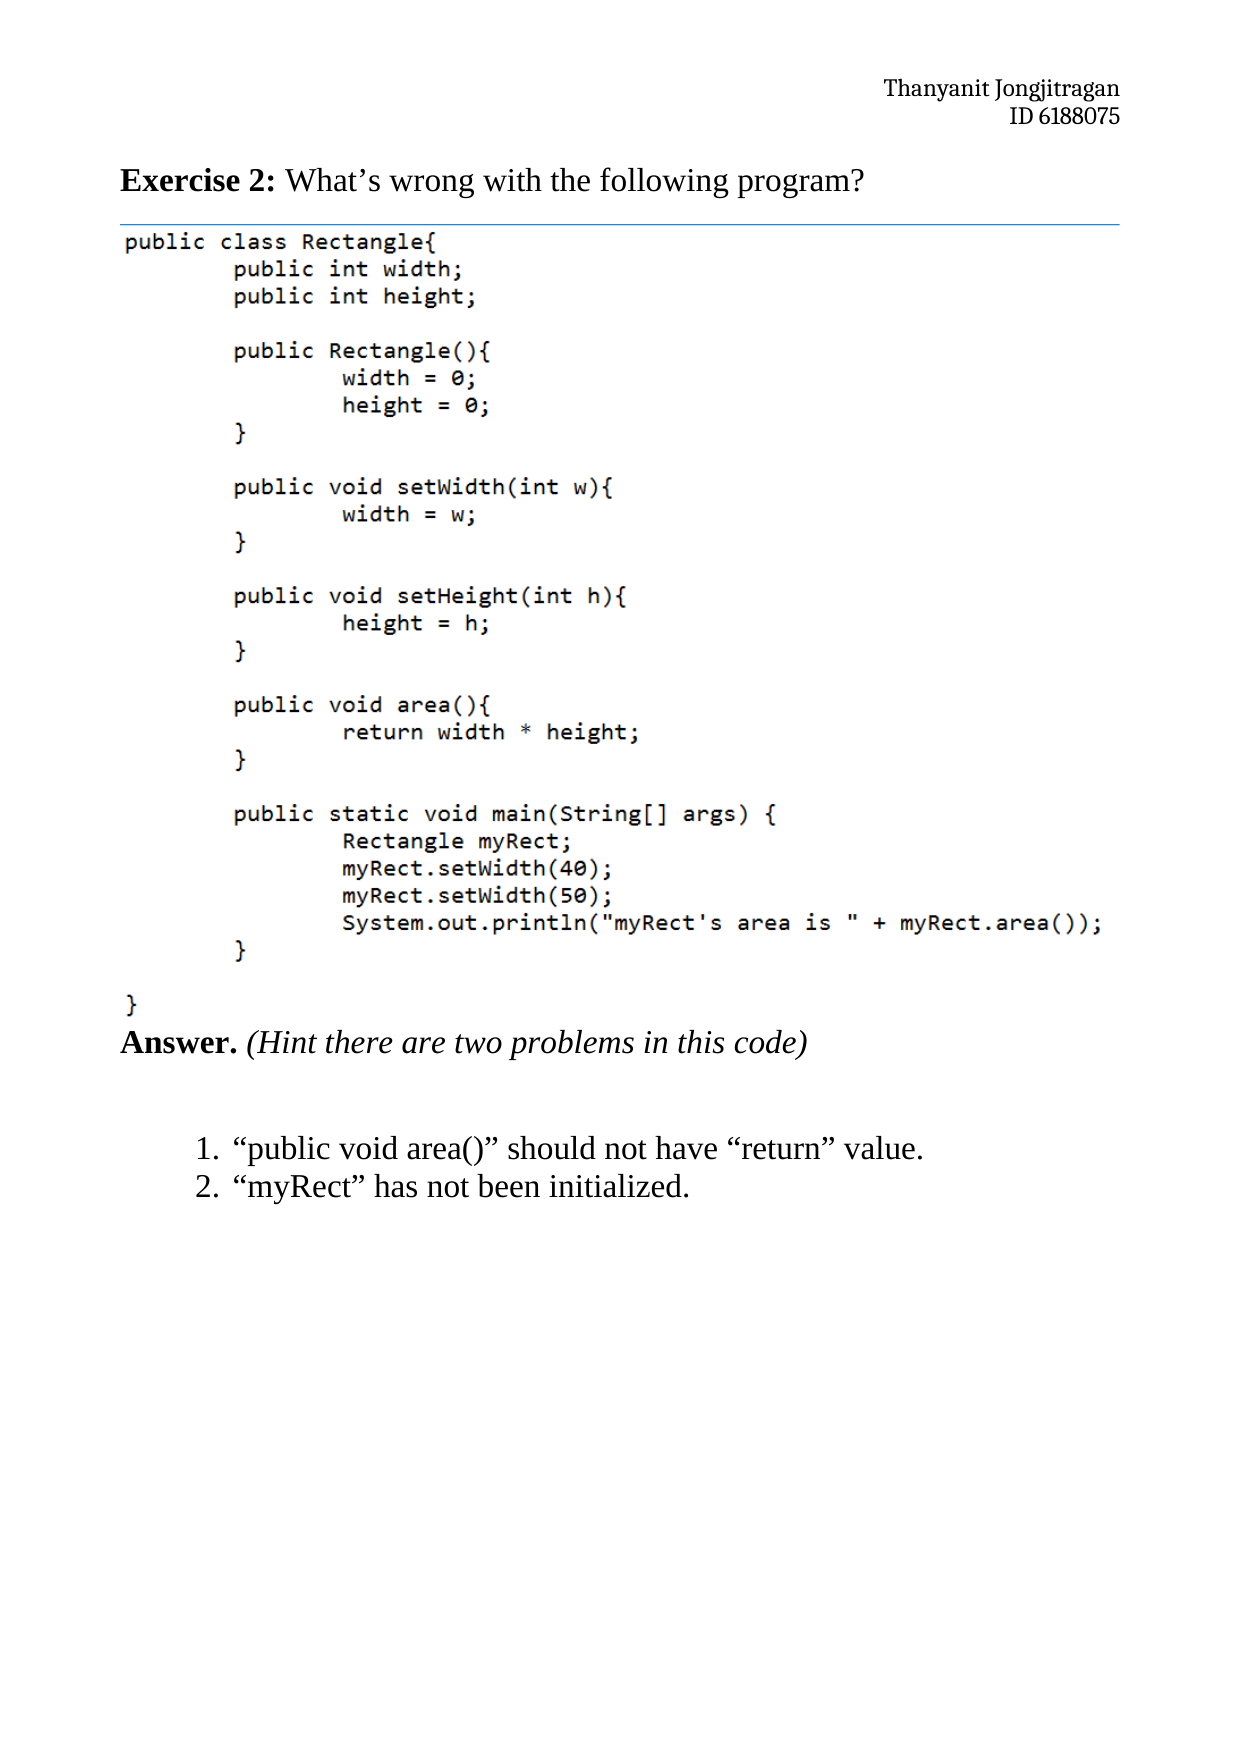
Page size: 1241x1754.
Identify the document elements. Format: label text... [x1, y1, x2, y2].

text Answer. (Hint there are two problems in this code) [120, 1022, 1120, 1060]
picture [120, 224, 1120, 1022]
text Exercise 2: What’s wrong with the following program? [120, 160, 1120, 198]
list “public void area()” should not have “return” value. [195, 1128, 1120, 1167]
list “myRect” has not been initialized. [195, 1167, 1120, 1205]
